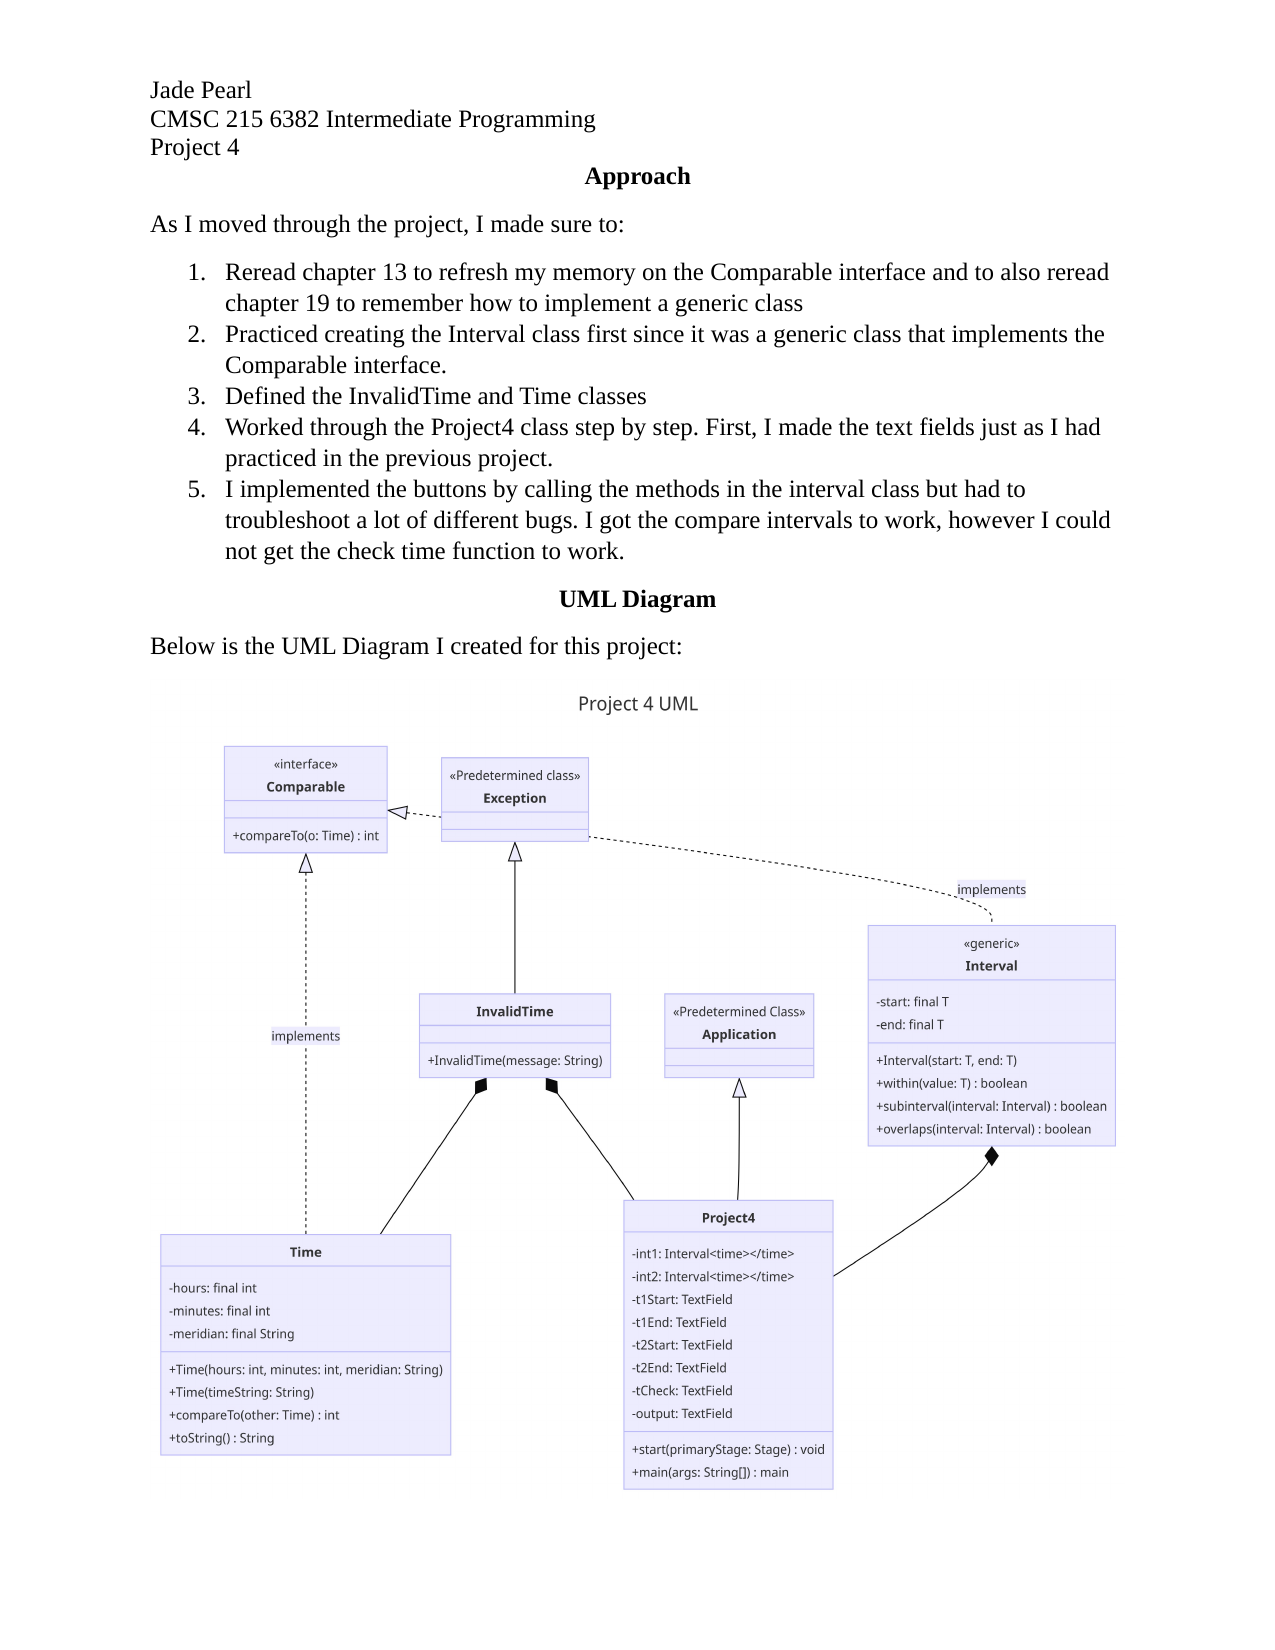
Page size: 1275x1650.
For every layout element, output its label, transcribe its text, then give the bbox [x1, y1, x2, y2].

text As I moved through the project, I made sure to: [150, 209, 1125, 238]
list Defined the InvalidTime and Time classes [187, 381, 1125, 409]
picture [150, 679, 1125, 1499]
text UML Diagram [150, 584, 1125, 612]
list Reread chapter 13 to refresh my memory on the Comparable interface and to also reread chapter 19 to remember how to implement a generic class [187, 257, 1125, 316]
text Below is the UML Diagram I created for this project: [150, 631, 1125, 660]
text Approach [150, 161, 1125, 190]
list I implemented the buttons by calling the methods in the interval class but had to troubleshoot a lot of different bugs. I got the compare intervals to work, however I could not get the check time function to work. [187, 474, 1125, 565]
list Worked through the Project4 class step by step. First, I made the text fields just as I had practiced in the previous project. [187, 412, 1125, 472]
list Practiced creating the Interval class first since it was a generic class that implements the Comparable interface. [187, 319, 1125, 378]
